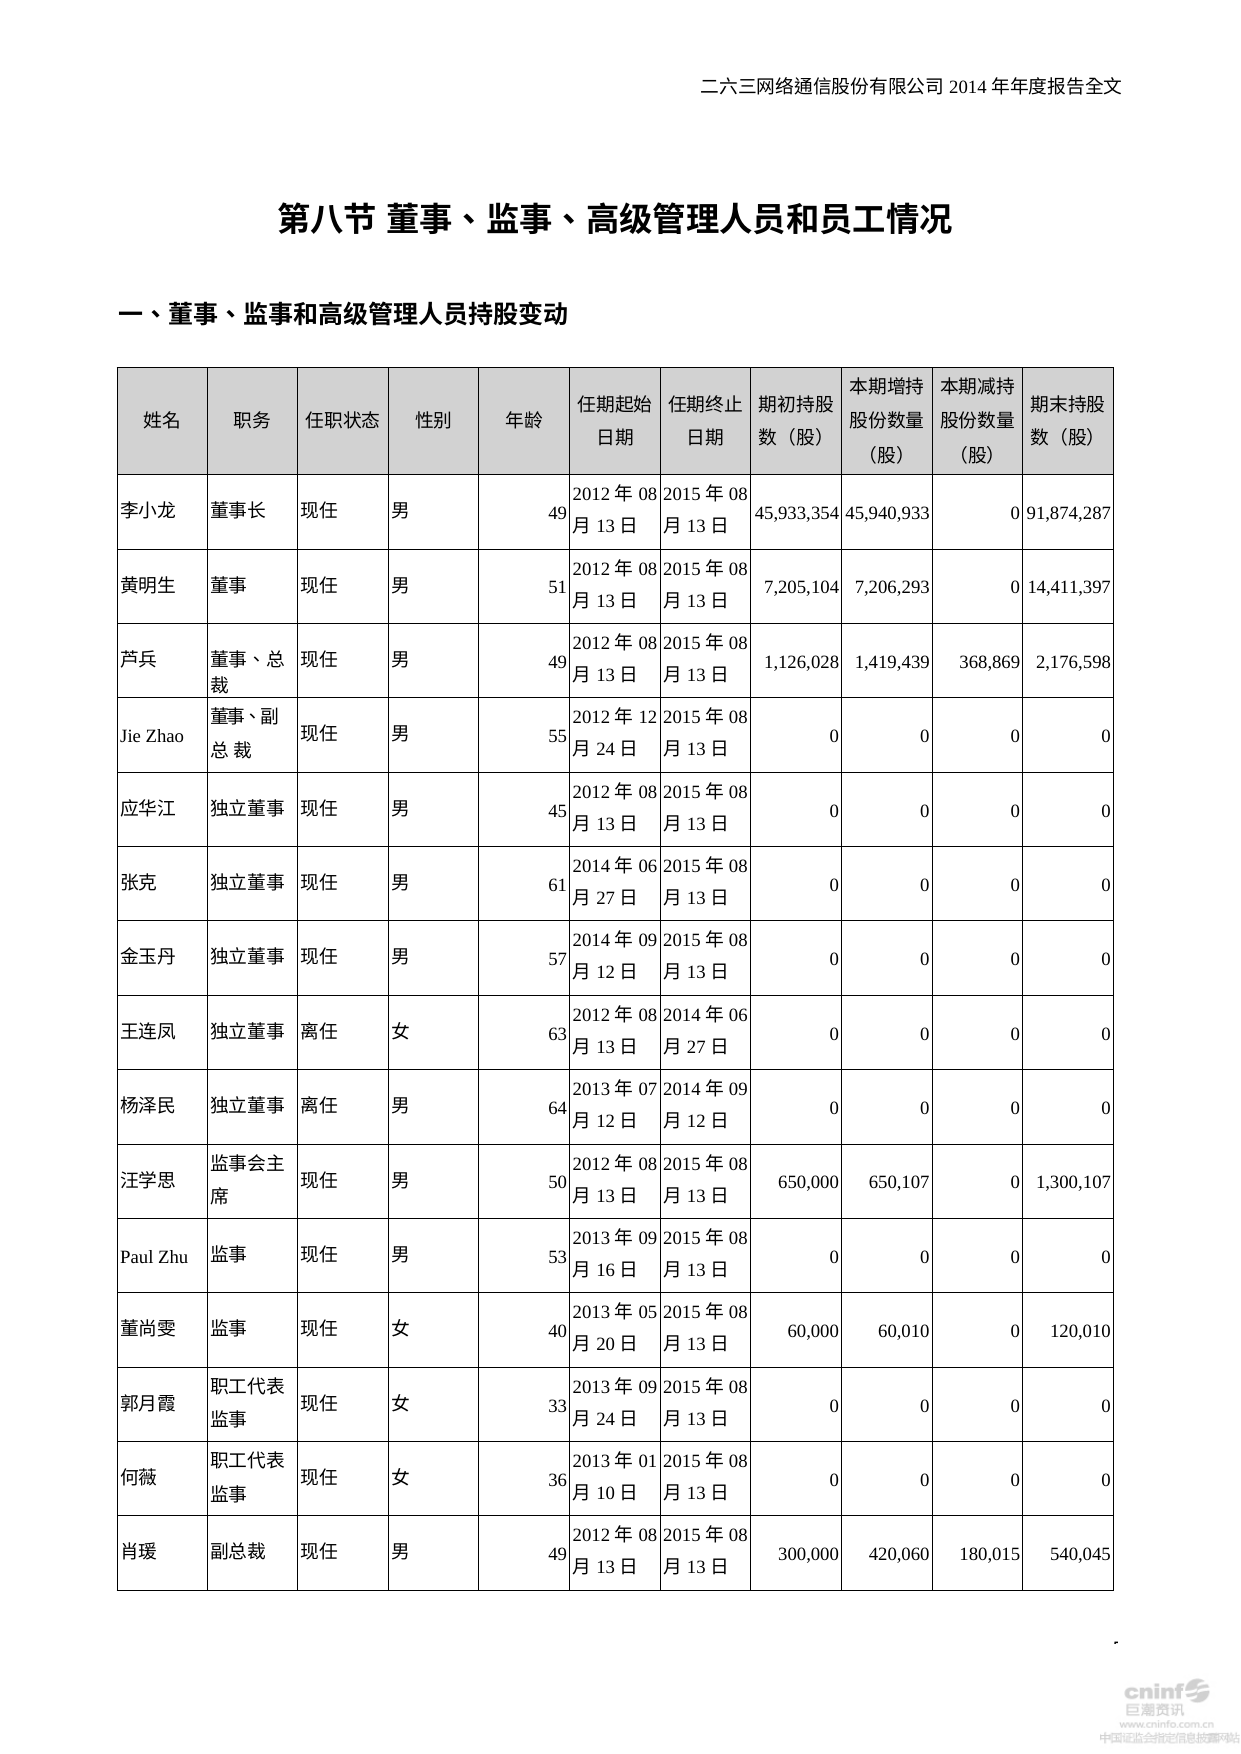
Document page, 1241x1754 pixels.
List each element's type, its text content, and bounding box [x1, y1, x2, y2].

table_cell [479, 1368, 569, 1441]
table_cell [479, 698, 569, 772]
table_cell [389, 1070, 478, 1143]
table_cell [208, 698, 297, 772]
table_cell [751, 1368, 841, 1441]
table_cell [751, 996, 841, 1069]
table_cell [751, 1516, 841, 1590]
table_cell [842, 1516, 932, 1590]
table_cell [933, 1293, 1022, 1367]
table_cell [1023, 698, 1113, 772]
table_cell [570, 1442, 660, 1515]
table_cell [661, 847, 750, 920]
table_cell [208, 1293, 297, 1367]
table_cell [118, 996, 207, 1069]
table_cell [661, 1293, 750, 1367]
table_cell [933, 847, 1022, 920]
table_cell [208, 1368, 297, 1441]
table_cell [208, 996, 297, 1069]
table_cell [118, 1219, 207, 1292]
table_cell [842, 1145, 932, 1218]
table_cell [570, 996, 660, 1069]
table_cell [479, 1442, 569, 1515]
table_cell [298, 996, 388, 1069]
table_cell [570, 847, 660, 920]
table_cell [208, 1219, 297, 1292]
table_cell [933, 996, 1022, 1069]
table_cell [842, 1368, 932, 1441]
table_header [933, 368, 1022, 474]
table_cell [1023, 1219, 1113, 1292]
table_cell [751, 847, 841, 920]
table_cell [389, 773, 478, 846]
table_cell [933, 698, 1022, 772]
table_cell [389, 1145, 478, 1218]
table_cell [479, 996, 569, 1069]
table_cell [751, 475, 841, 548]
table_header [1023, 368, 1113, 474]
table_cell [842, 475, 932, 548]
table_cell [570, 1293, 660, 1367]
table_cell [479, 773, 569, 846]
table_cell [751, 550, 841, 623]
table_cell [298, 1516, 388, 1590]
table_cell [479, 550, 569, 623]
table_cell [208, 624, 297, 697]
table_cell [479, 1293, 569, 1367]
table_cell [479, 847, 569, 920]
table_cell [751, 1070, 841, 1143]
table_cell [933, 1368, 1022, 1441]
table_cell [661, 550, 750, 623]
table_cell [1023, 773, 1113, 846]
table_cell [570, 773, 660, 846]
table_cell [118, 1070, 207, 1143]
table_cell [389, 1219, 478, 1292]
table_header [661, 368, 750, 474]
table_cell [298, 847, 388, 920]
subtitle 第八节 董事、监事、高级管理人员和员工情况 [277, 196, 1240, 242]
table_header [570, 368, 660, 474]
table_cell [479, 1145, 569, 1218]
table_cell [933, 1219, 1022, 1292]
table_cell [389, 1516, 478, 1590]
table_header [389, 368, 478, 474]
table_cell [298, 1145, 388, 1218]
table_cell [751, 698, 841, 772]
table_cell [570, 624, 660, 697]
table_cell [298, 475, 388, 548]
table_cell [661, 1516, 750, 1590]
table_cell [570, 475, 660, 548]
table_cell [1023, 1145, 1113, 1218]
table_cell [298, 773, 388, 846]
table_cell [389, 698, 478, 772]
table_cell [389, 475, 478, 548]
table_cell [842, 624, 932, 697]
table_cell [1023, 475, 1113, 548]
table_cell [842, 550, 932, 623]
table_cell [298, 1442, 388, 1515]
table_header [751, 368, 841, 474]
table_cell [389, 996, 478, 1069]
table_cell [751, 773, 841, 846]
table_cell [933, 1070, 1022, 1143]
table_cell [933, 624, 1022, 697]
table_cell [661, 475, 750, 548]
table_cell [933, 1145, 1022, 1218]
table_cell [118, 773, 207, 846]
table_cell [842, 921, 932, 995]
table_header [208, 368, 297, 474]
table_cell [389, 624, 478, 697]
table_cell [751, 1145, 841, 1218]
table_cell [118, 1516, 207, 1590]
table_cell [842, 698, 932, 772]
subtitle 一、董事、监事和高级管理人员持股变动 [118, 297, 1240, 331]
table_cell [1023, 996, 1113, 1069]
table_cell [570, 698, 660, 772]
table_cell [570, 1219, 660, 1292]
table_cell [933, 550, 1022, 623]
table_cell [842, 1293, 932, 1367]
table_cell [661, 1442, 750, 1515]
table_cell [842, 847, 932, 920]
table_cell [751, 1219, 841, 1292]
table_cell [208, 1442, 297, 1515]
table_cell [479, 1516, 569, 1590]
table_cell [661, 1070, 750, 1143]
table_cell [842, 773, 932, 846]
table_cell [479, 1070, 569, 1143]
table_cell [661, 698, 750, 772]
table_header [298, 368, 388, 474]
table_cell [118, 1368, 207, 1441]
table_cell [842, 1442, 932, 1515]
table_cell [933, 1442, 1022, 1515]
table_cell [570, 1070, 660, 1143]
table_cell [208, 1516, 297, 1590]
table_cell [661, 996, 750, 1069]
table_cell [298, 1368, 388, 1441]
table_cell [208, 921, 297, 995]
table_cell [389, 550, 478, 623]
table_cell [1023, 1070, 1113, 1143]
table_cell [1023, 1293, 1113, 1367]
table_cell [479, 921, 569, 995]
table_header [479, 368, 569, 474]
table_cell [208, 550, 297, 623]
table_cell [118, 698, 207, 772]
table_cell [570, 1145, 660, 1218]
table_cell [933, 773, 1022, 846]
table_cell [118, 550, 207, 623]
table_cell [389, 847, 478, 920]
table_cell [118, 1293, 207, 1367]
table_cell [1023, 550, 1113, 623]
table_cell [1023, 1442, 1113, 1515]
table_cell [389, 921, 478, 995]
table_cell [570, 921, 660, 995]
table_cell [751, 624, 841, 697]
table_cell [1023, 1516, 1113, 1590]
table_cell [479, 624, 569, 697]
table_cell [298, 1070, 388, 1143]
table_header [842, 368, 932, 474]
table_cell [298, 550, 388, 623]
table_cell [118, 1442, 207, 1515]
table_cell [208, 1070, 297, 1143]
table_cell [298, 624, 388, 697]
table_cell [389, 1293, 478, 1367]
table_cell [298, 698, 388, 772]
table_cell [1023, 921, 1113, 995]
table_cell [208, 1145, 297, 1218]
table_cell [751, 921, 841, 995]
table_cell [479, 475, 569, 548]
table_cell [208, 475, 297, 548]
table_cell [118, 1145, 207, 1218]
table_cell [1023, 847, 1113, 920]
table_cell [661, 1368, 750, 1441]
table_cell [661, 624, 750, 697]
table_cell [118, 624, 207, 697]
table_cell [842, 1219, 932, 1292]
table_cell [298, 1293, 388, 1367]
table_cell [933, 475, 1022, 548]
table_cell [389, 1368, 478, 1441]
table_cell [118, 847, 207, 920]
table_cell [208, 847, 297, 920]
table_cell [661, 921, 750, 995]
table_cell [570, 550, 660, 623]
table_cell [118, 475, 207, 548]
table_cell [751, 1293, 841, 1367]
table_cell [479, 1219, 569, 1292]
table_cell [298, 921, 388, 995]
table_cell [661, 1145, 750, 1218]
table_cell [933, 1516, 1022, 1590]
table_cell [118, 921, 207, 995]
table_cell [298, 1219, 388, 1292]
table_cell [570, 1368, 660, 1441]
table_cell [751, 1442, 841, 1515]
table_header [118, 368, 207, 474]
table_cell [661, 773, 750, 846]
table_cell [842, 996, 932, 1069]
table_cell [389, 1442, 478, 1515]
picture [1099, 1673, 1241, 1754]
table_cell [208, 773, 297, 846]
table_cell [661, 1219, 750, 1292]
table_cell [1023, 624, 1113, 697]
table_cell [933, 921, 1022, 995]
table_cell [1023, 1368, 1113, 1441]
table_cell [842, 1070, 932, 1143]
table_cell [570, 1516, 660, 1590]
